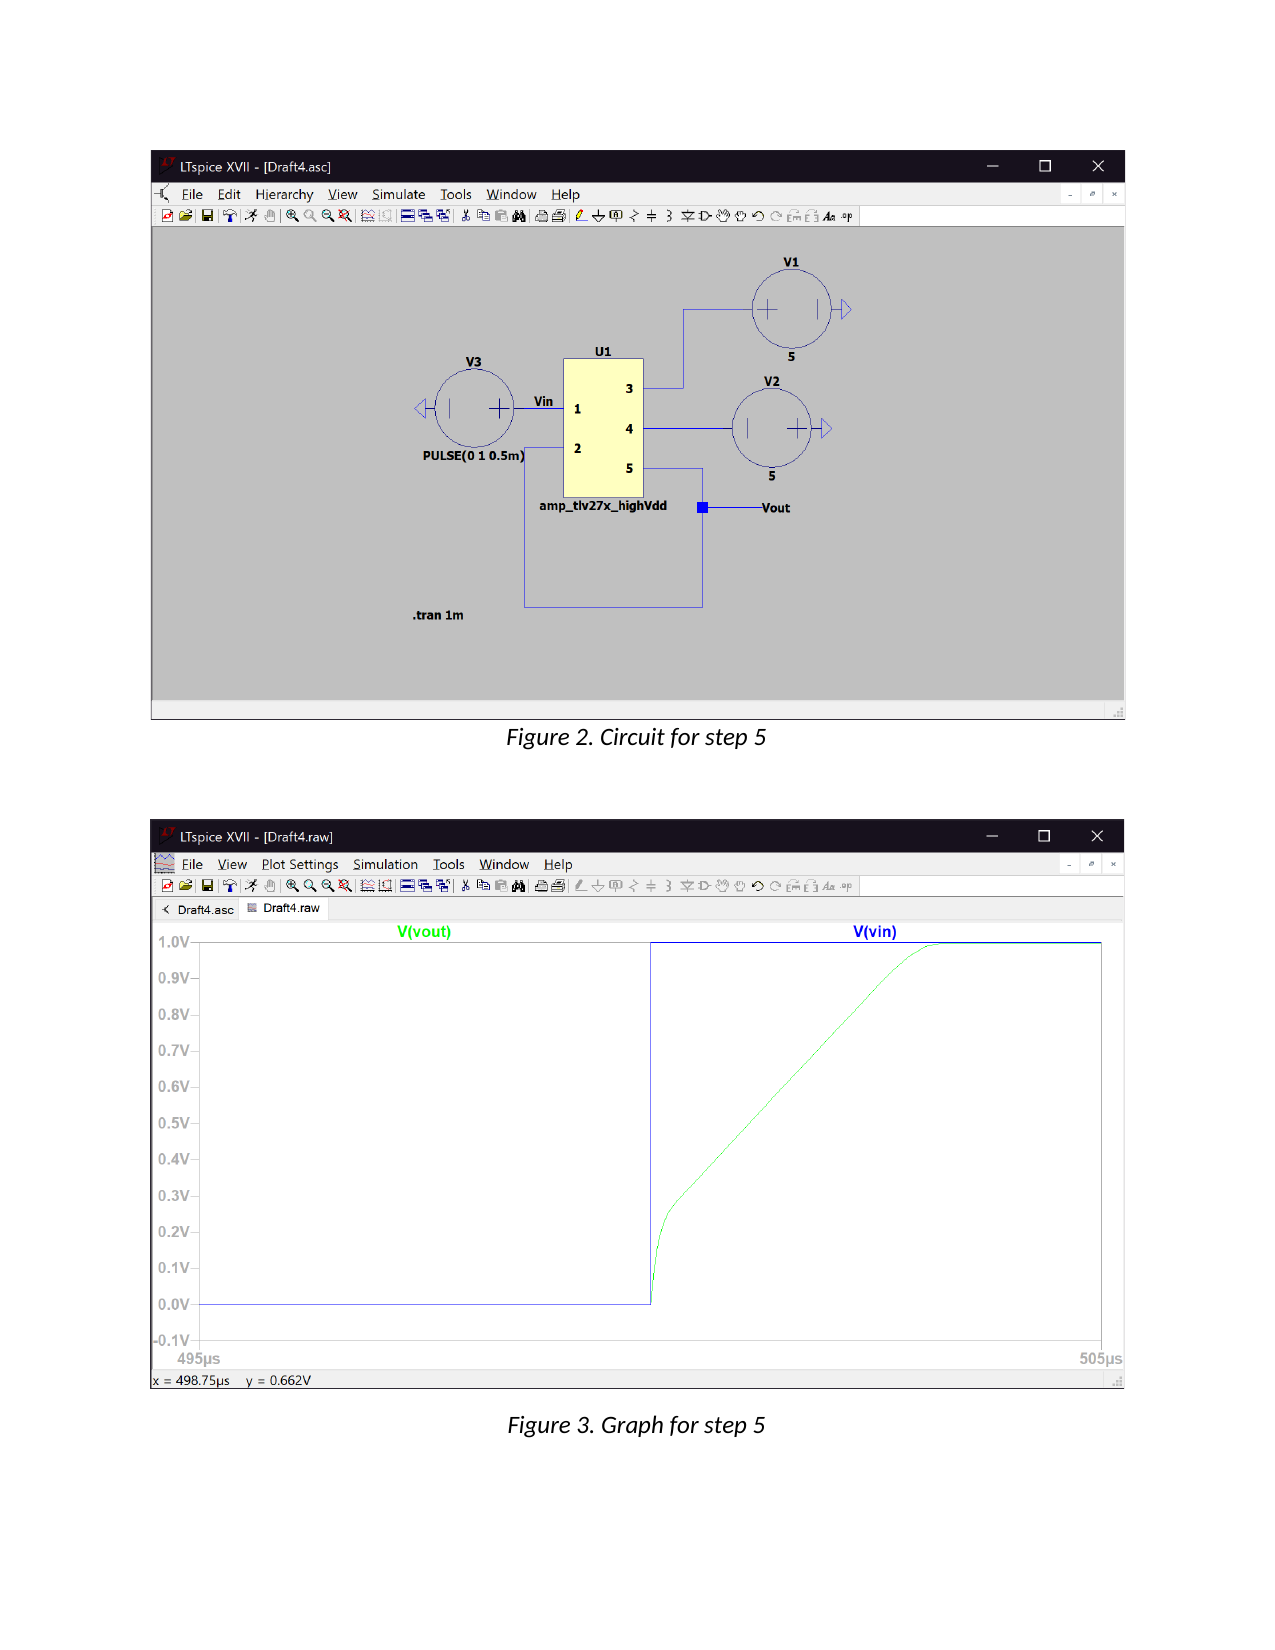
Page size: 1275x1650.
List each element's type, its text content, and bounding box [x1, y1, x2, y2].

picture [150, 819, 1125, 1389]
picture [150, 150, 1125, 720]
text Figure 2. Circuit for step 5 [150, 720, 1125, 752]
text Figure 3. Graph for step 5 [150, 1389, 1125, 1439]
